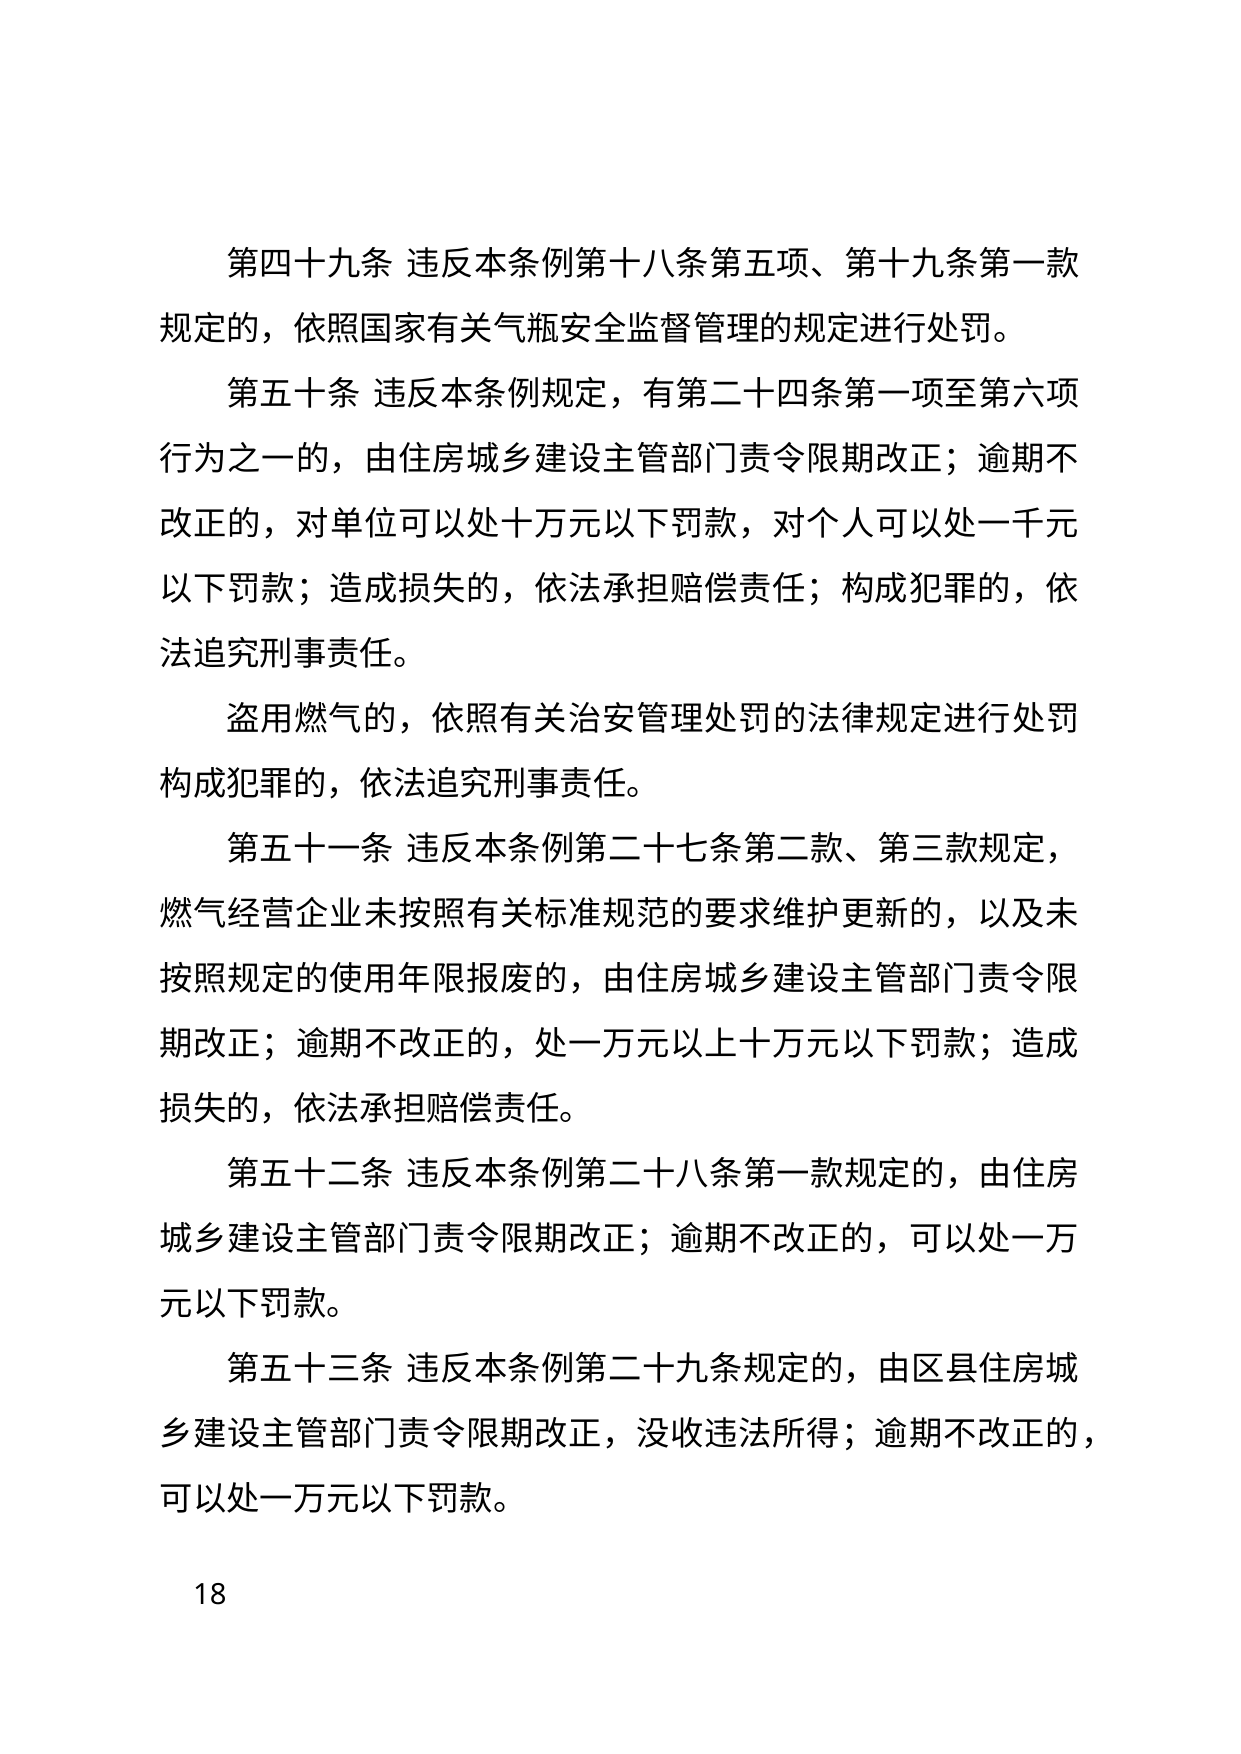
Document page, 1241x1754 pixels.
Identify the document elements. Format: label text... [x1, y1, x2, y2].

text 第四十九条 违反本条例第十八条第五项、第十九条第一款规定的，依照国家有关气瓶安全监督管理的规定进行处罚。 [159, 228, 1081, 358]
text 盗用燃气的，依照有关治安管理处罚的法律规定进行处罚；构成犯罪的，依法追究刑事责任。 [159, 683, 1081, 813]
text 第五十一条 违反本条例第二十七条第二款、第三款规定，燃气经营企业未按照有关标准规范的要求维护更新的，以及未按照规定的使用年限报废的，由住房城乡建设主管部门责令限期改正；逾期不改正的，处一万元以上十万元以下罚款；造成损失的，依法承担赔偿责任。 [159, 813, 1081, 1138]
text 第五十三条 违反本条例第二十九条规定的，由区县住房城乡建设主管部门责令限期改正，没收违法所得；逾期不改正的，可以处一万元以下罚款。 [159, 1333, 1081, 1528]
text 第五十二条 违反本条例第二十八条第一款规定的，由住房城乡建设主管部门责令限期改正；逾期不改正的，可以处一万元以下罚款。 [159, 1138, 1081, 1333]
text 第五十条 违反本条例规定，有第二十四条第一项至第六项行为之一的，由住房城乡建设主管部门责令限期改正；逾期不改正的，对单位可以处十万元以下罚款，对个人可以处一千元以下罚款；造成损失的，依法承担赔偿责任；构成犯罪的，依法追究刑事责任。 [159, 358, 1081, 683]
